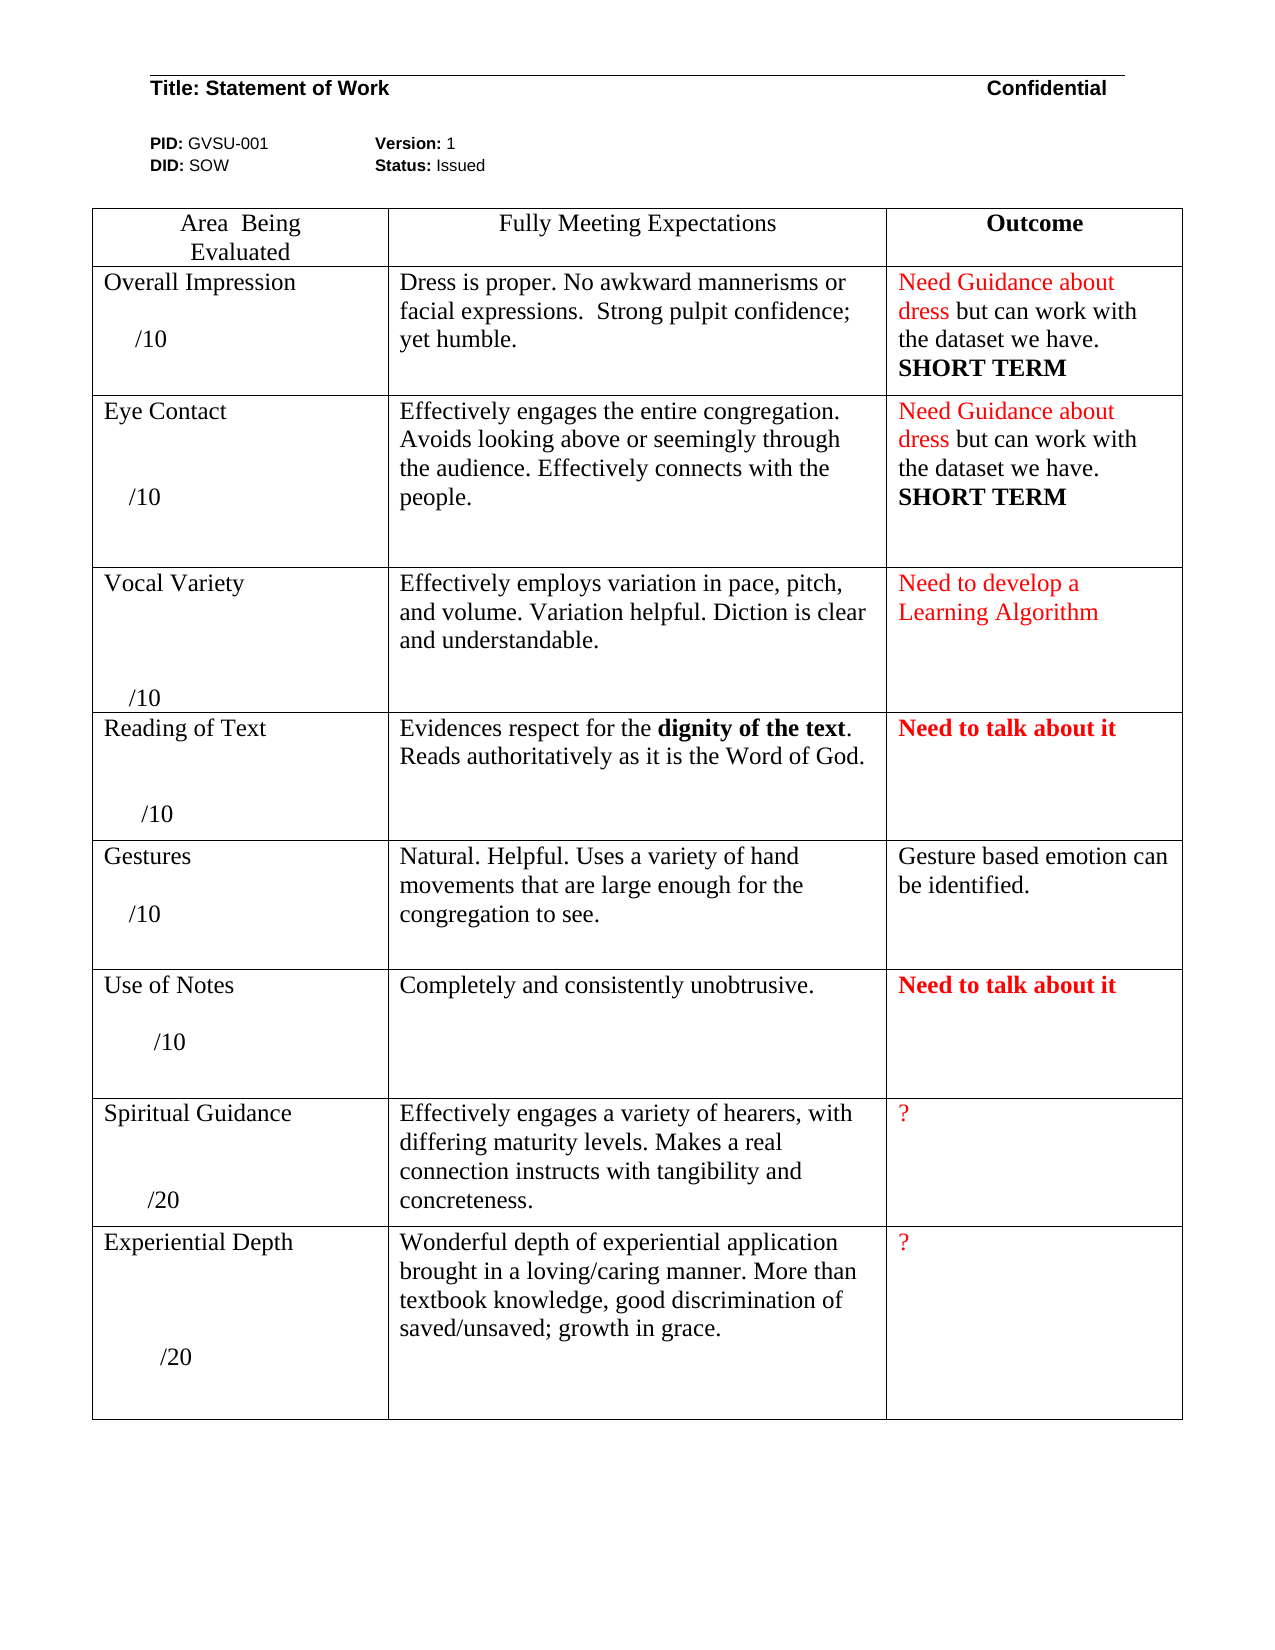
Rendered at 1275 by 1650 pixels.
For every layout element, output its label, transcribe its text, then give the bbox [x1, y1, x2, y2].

table_cell Wonderful depth of experiential application brought in a loving/caring manner. More than textbook knowledge, good discrimination of saved/unsaved; growth in grace. [389, 1227, 886, 1419]
table_cell Need Guidance about dress but can work with the dataset we have. SHORT TERM [887, 267, 1182, 395]
table_cell Use of Notes /10 [93, 970, 388, 1097]
table_cell Completely and consistently unobtrusive. [389, 970, 886, 1097]
table_cell Reading of Text /10 [93, 713, 388, 840]
table_cell Need to talk about it [887, 970, 1182, 1097]
table_cell Need Guidance about dress but can work with the dataset we have. SHORT TERM [887, 396, 1182, 567]
table_header Outcome [887, 209, 1182, 266]
table_cell Dress is proper. No awkward mannerisms or facial expressions. Strong pulpit confidence; yet humble. [389, 267, 886, 395]
table_cell Effectively employs variation in pace, pitch, and volume. Variation helpful. Diction is clear and understandable. [389, 568, 886, 712]
table_cell Natural. Helpful. Uses a variety of hand movements that are large enough for the congregation to see. [389, 841, 886, 969]
table_cell ? [887, 1227, 1182, 1419]
table_cell Gestures /10 [93, 841, 388, 969]
table_header Fully Meeting Expectations [389, 209, 886, 266]
table_cell Overall Impression /10 [93, 267, 388, 395]
table_cell Need to talk about it [887, 713, 1182, 840]
table_cell Eye Contact /10 [93, 396, 388, 567]
table_cell Evidences respect for the dignity of the text. Reads authoritatively as it is the Word of God. [389, 713, 886, 840]
table_cell Effectively engages a variety of hearers, with differing maturity levels. Makes a real connection instructs with tangibility and concreteness. [389, 1099, 886, 1226]
table_cell ? [887, 1099, 1182, 1226]
table_cell Experiential Depth /20 [93, 1227, 388, 1419]
table_header Area Being Evaluated [93, 209, 388, 266]
table_cell Gesture based emotion can be identified. [887, 841, 1182, 969]
table_cell Effectively engages the entire congregation. Avoids looking above or seemingly through the audience. Effectively connects with the people. [389, 396, 886, 567]
table_cell Spiritual Guidance /20 [93, 1099, 388, 1226]
table_cell Need to develop a Learning Algorithm [887, 568, 1182, 712]
table_cell Vocal Variety /10 [93, 568, 388, 712]
